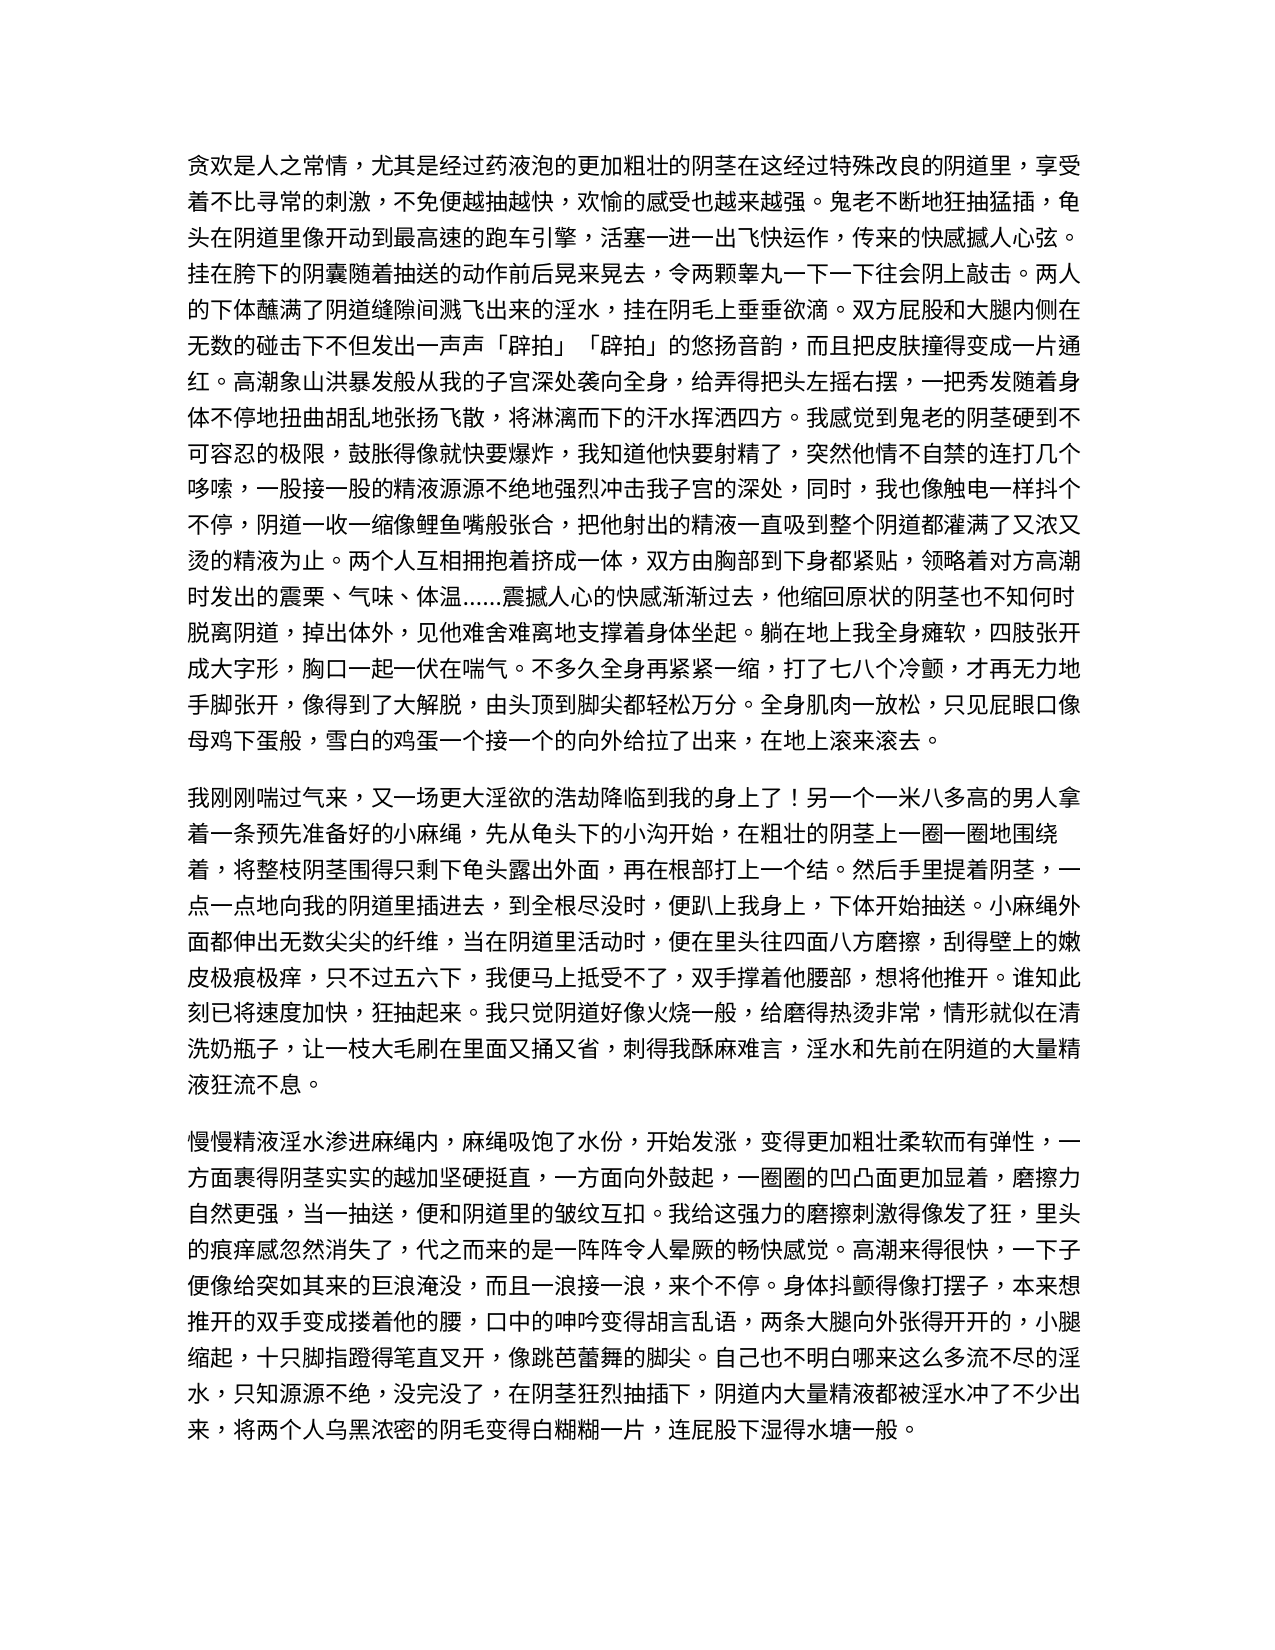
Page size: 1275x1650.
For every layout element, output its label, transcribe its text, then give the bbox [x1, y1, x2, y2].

text 我刚刚喘过气来，又一场更大淫欲的浩劫降临到我的身上了！另一个一米八多高的男人拿着一条预先准备好的小麻绳，先从龟头下的小沟开始，在粗壮的阴茎上一圈一圈地围绕着，将整枝阴茎围得只剩下龟头露出外面，再在根部打上一个结。然后手里提着阴茎，一点一点地向我的阴道里插进去，到全根尽没时，便趴上我身上，下体开始抽送。小麻绳外面都伸出无数尖尖的纤维，当在阴道里活动时，便在里头往四面八方磨擦，刮得壁上的嫩皮极痕极痒，只不过五六下，我便马上抵受不了，双手撑着他腰部，想将他推开。谁知此刻已将速度加快，狂抽起来。我只觉阴道好像火烧一般，给磨得热烫非常，情形就似在清洗奶瓶子，让一枝大毛刷在里面又捅又省，刺得我酥麻难言，淫水和先前在阴道的大量精液狂流不息。 [187, 782, 1087, 1101]
text 慢慢精液淫水渗进麻绳内，麻绳吸饱了水份，开始发涨，变得更加粗壮柔软而有弹性，一方面裹得阴茎实实的越加坚硬挺直，一方面向外鼓起，一圈圈的凹凸面更加显着，磨擦力自然更强，当一抽送，便和阴道里的皱纹互扣。我给这强力的磨擦刺激得像发了狂，里头的痕痒感忽然消失了，代之而来的是一阵阵令人晕厥的畅快感觉。高潮来得很快，一下子便像给突如其来的巨浪淹没，而且一浪接一浪，来个不停。身体抖颤得像打摆子，本来想推开的双手变成搂着他的腰，口中的呻吟变得胡言乱语，两条大腿向外张得开开的，小腿缩起，十只脚指蹬得笔直叉开，像跳芭蕾舞的脚尖。自己也不明白哪来这么多流不尽的淫水，只知源源不绝，没完没了，在阴茎狂烈抽插下，阴道内大量精液都被淫水冲了不少出来，将两个人乌黑浓密的阴毛变得白糊糊一片，连屁股下湿得水塘一般。 [187, 1126, 1087, 1445]
text 贪欢是人之常情，尤其是经过药液泡的更加粗壮的阴茎在这经过特殊改良的阴道里，享受着不比寻常的刺激，不免便越抽越快，欢愉的感受也越来越强。鬼老不断地狂抽猛插，龟头在阴道里像开动到最高速的跑车引擎，活塞一进一出飞快运作，传来的快感撼人心弦。挂在胯下的阴囊随着抽送的动作前后晃来晃去，令两颗睾丸一下一下往会阴上敲击。两人的下体蘸满了阴道缝隙间溅飞出来的淫水，挂在阴毛上垂垂欲滴。双方屁股和大腿内侧在无数的碰击下不但发出一声声「辟拍」「辟拍」的悠扬音韵，而且把皮肤撞得变成一片通红。高潮象山洪暴发般从我的子宫深处袭向全身，给弄得把头左摇右摆，一把秀发随着身体不停地扭曲胡乱地张扬飞散，将淋漓而下的汗水挥洒四方。我感觉到鬼老的阴茎硬到不可容忍的极限，鼓胀得像就快要爆炸，我知道他快要射精了，突然他情不自禁的连打几个哆嗦，一股接一股的精液源源不绝地强烈冲击我子宫的深处，同时，我也像触电一样抖个不停，阴道一收一缩像鲤鱼嘴般张合，把他射出的精液一直吸到整个阴道都灌满了又浓又烫的精液为止。两个人互相拥抱着挤成一体，双方由胸部到下身都紧贴，领略着对方高潮时发出的震栗、气味、体温……震撼人心的快感渐渐过去，他缩回原状的阴茎也不知何时脱离阴道，掉出体外，见他难舍难离地支撑着身体坐起。躺在地上我全身瘫软，四肢张开成大字形，胸口一起一伏在喘气。不多久全身再紧紧一缩，打了七八个冷颤，才再无力地手脚张开，像得到了大解脱，由头顶到脚尖都轻松万分。全身肌肉一放松，只见屁眼口像母鸡下蛋般，雪白的鸡蛋一个接一个的向外给拉了出来，在地上滚来滚去。 [187, 150, 1087, 756]
